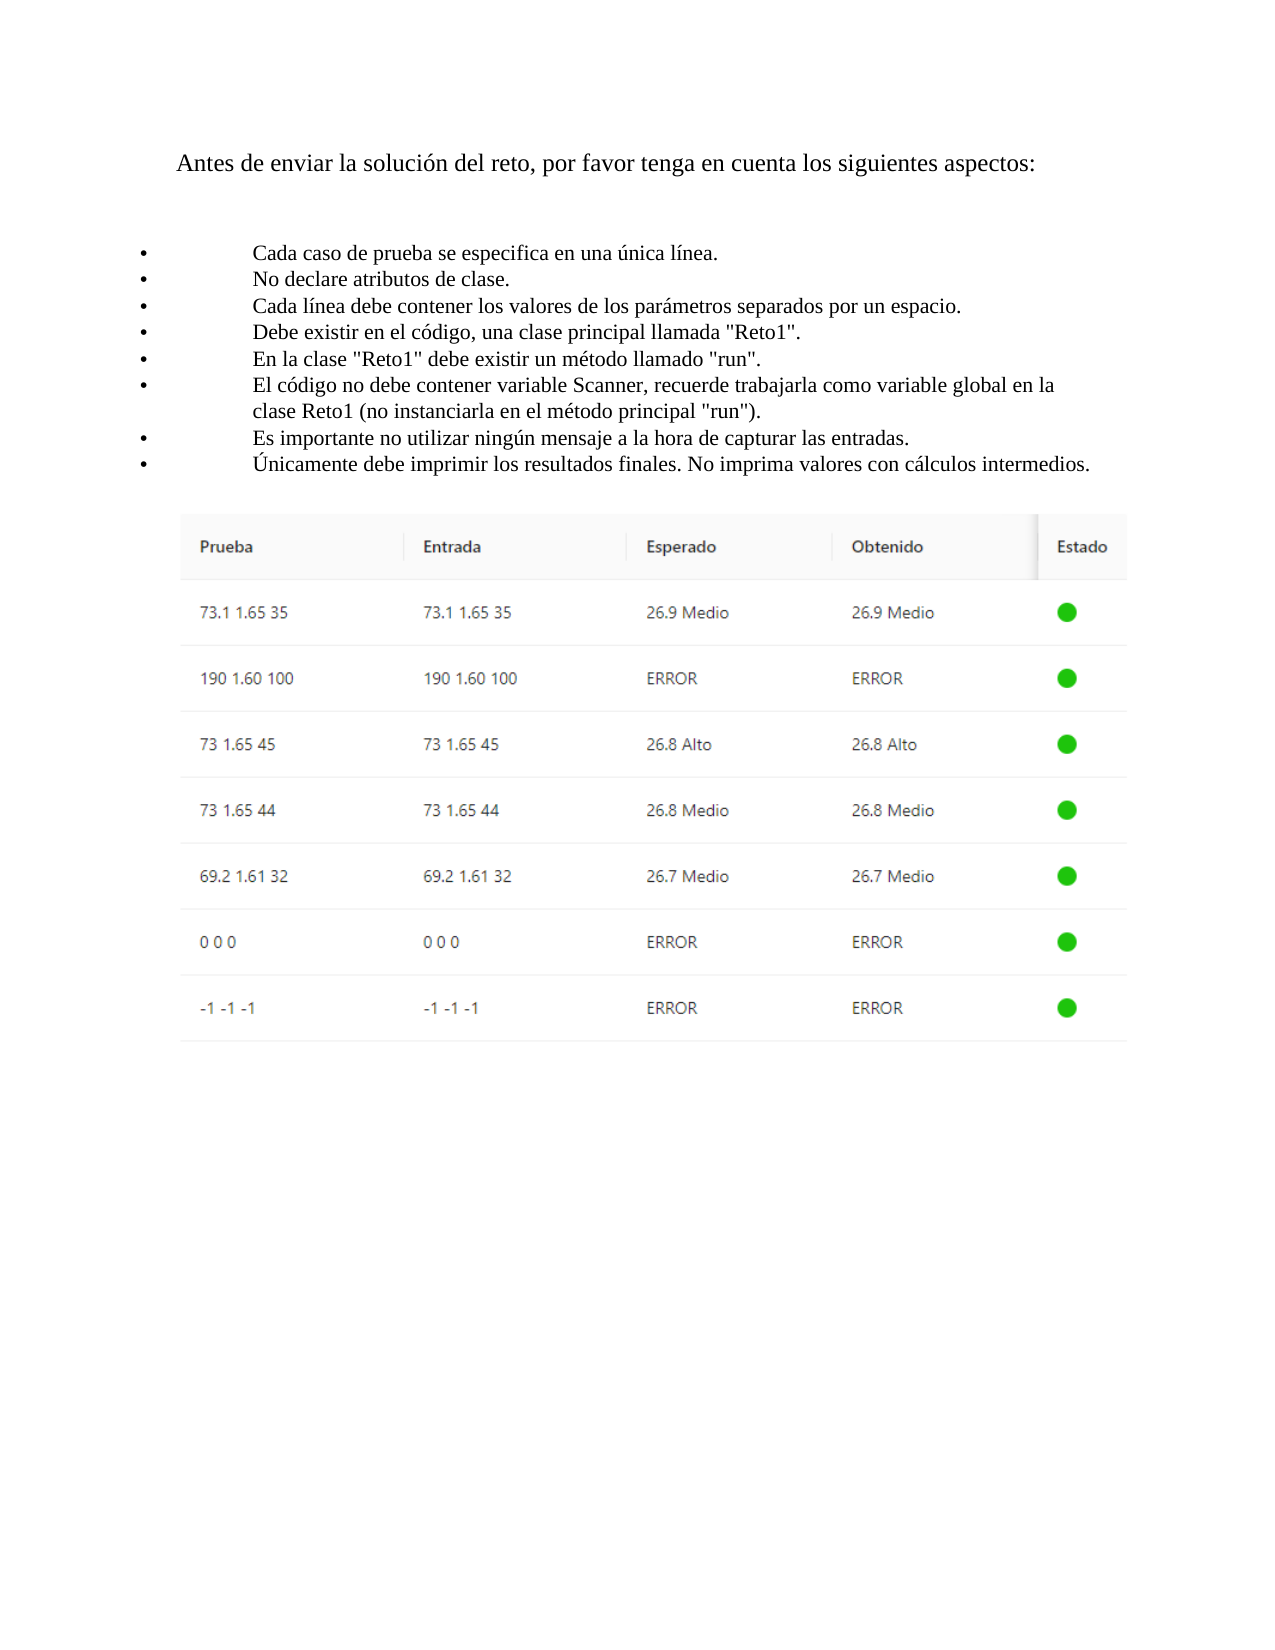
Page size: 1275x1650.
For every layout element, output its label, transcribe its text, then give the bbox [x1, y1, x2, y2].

list Debe existir en el código, una clase principal llamada "Reto1". [140, 319, 1095, 344]
list No declare atributos de clase. [140, 266, 1095, 292]
picture [177, 507, 1133, 1050]
list Cada línea debe contener los valores de los parámetros separados por un espacio. [140, 293, 1095, 318]
list Cada caso de prueba se especifica en una única línea. [140, 240, 1095, 265]
list En la clase "Reto1" debe existir un método llamado "run". [140, 346, 1095, 371]
text Antes de enviar la solución del reto, por favor tenga en cuenta los siguientes aspectos: [176, 148, 1095, 177]
list El código no debe contener variable Scanner, recuerde trabajarla como variable global en la clase Reto1 (no instanciarla en el método principal "run"). [140, 372, 1095, 423]
list Únicamente debe imprimir los resultados finales. No imprima valores con cálculos intermedios. [140, 451, 1095, 476]
list Es importante no utilizar ningún mensaje a la hora de capturar las entradas. [140, 425, 1095, 450]
